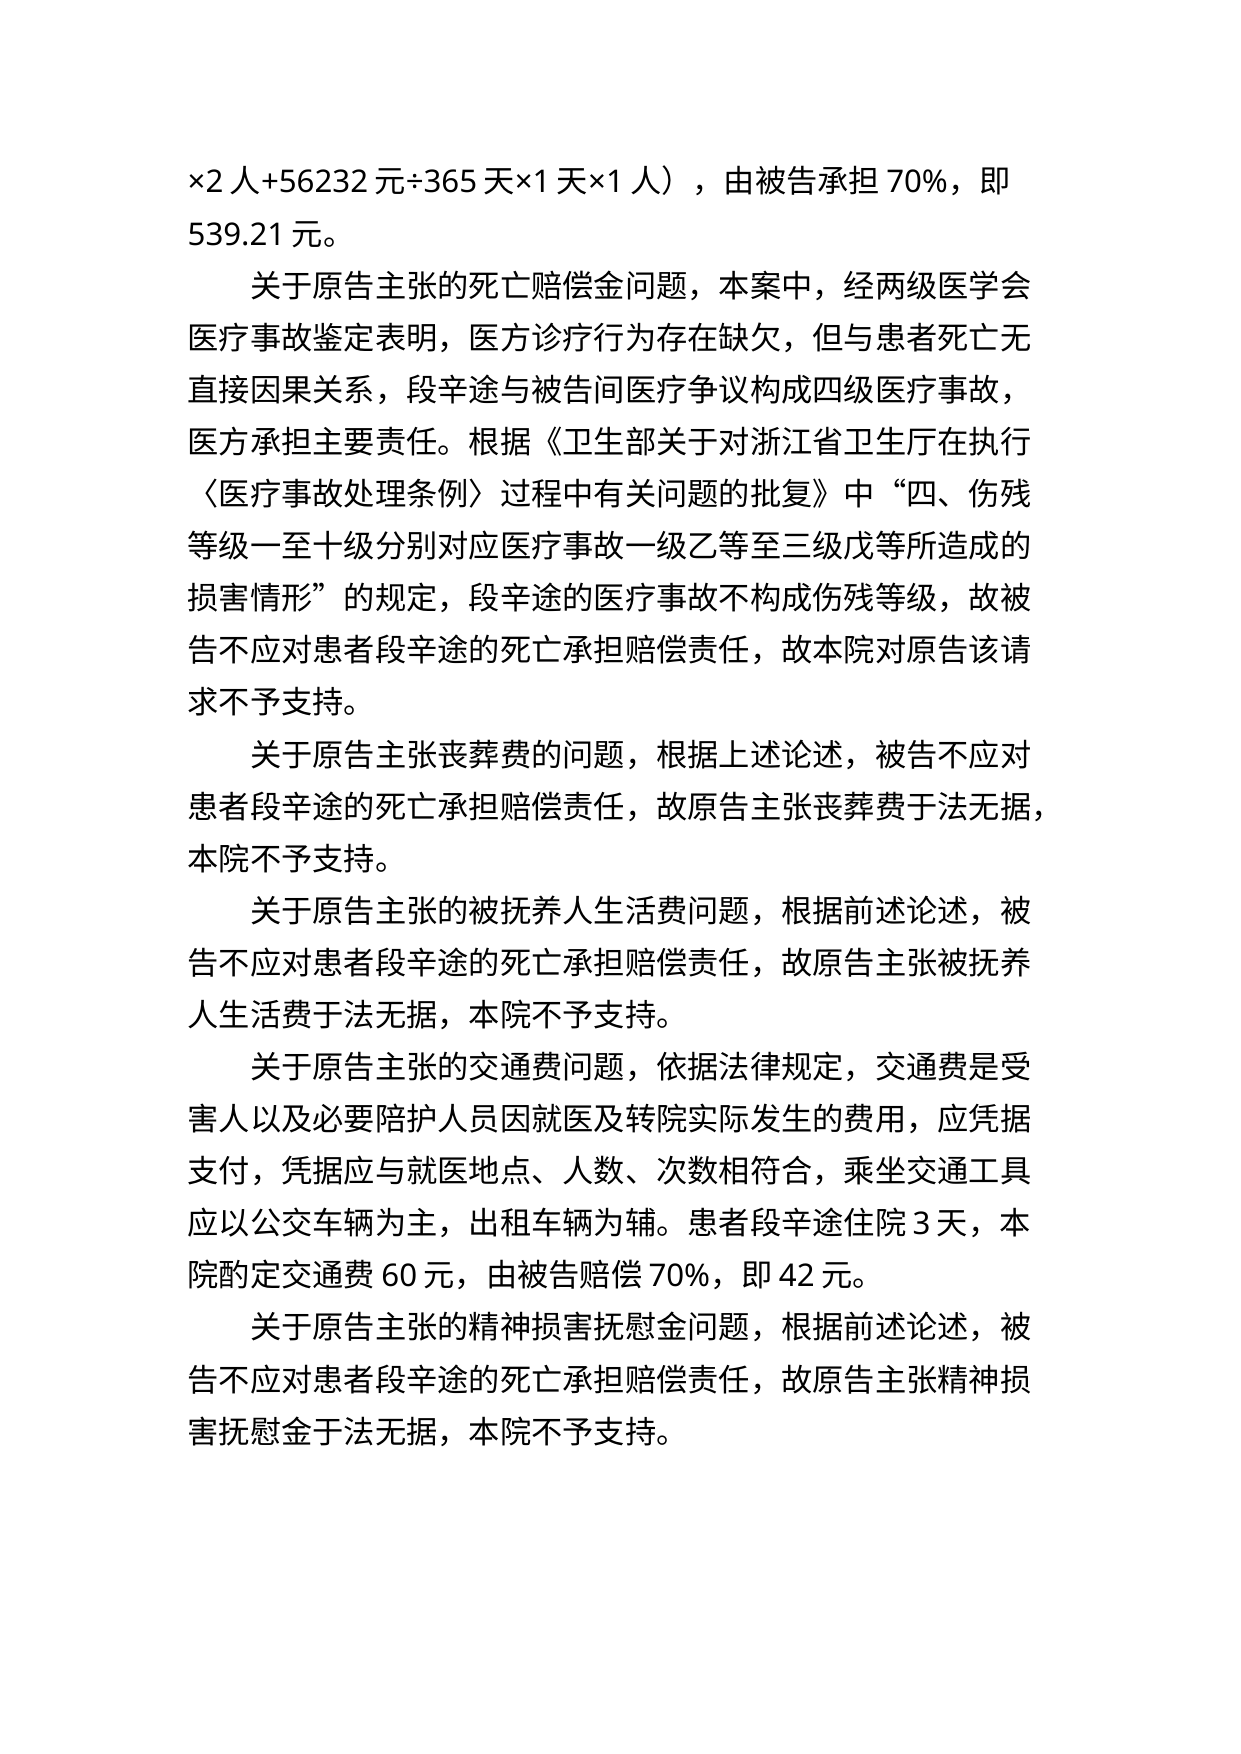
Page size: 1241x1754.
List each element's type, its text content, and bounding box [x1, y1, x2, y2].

text 关于原告主张的被抚养人生活费问题，根据前述论述，被告不应对患者段辛途的死亡承担赔偿责任，故原告主张被抚养人生活费于法无据，本院不予支持。 [187, 879, 1053, 1035]
text 关于原告主张的死亡赔偿金问题，本案中，经两级医学会医疗事故鉴定表明，医方诊疗行为存在缺欠，但与患者死亡无直接因果关系，段辛途与被告间医疗争议构成四级医疗事故，医方承担主要责任。根据《卫生部关于对浙江省卫生厅在执行〈医疗事故处理条例〉过程中有关问题的批复》中“四、伤残等级一至十级分别对应医疗事故一级乙等至三级戊等所造成的损害情形”的规定，段辛途的医疗事故不构成伤残等级，故被告不应对患者段辛途的死亡承担赔偿责任，故本院对原告该请求不予支持。 [187, 254, 1053, 723]
text 关于原告主张的交通费问题，依据法律规定，交通费是受害人以及必要陪护人员因就医及转院实际发生的费用，应凭据支付，凭据应与就医地点、人数、次数相符合，乘坐交通工具应以公交车辆为主，出租车辆为辅。患者段辛途住院3天，本院酌定交通费60元，由被告赔偿70%，即42元。 [187, 1035, 1053, 1296]
text 关于原告主张的精神损害抚慰金问题，根据前述论述，被告不应对患者段辛途的死亡承担赔偿责任，故原告主张精神损害抚慰金于法无据，本院不予支持。 [187, 1296, 1053, 1452]
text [187, 150, 1053, 254]
text 关于原告主张丧葬费的问题，根据上述论述，被告不应对患者段辛途的死亡承担赔偿责任，故原告主张丧葬费于法无据，本院不予支持。 [187, 723, 1053, 879]
